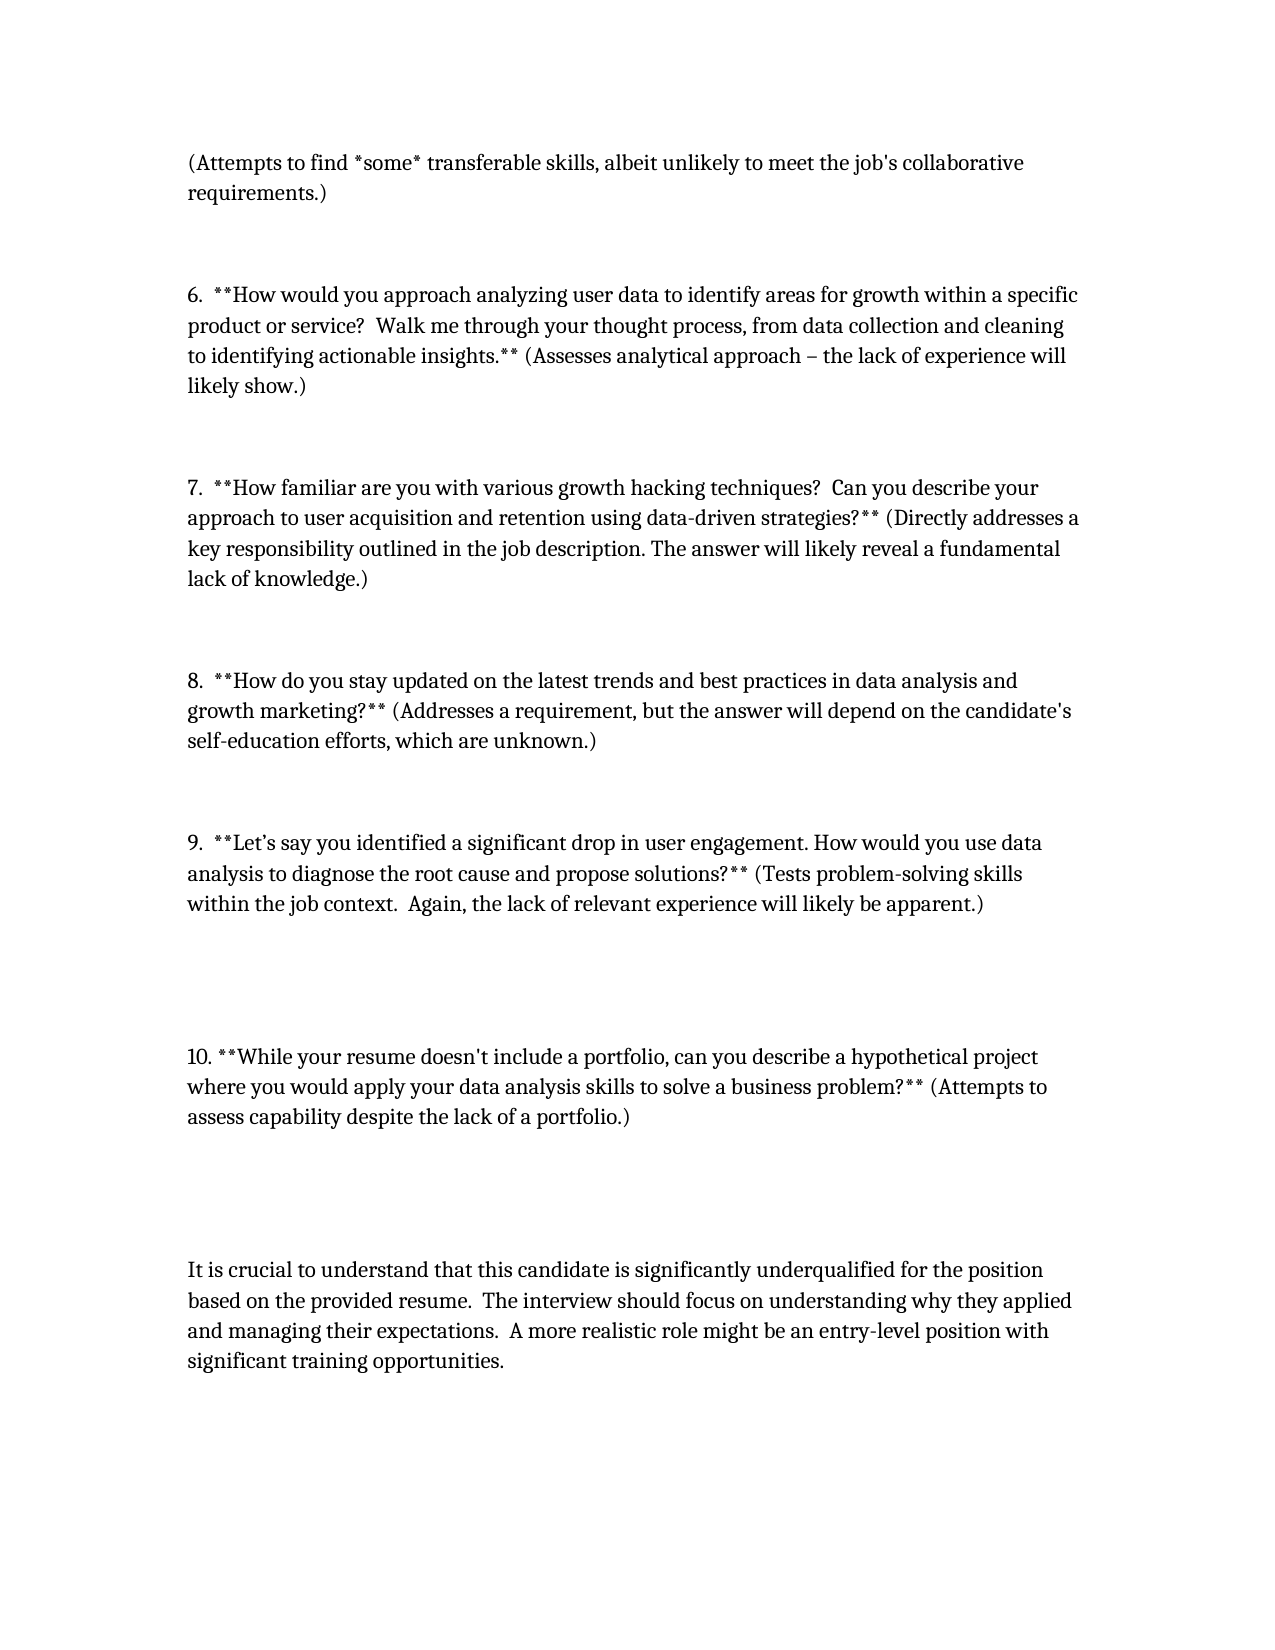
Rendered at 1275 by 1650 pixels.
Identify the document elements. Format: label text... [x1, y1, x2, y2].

text It is crucial to understand that this candidate is significantly underqualified for the position based on the provided resume. The interview should focus on understanding why they applied and managing their expectations. A more realistic role might be an entry-level position with significant training opportunities. [187, 1257, 1087, 1374]
text 10. **While your resume doesn't include a portfolio, can you describe a hypothetical project where you would apply your data analysis skills to solve a business problem?** (Attempts to assess capability despite the lack of a portfolio.) [187, 1044, 1087, 1131]
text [187, 150, 1087, 207]
text 9. **Let’s say you identified a significant drop in user engagement. How would you use data analysis to diagnose the root cause and propose solutions?** (Tests problem-solving skills within the job context. Again, the lack of relevant experience will likely be apparent.) [187, 830, 1087, 917]
text 6. **How would you approach analyzing user data to identify areas for growth within a specific product or service? Walk me through your thought process, from data collection and cleaning to identifying actionable insights.** (Assesses analytical approach – the lack of experience will likely show.) [187, 282, 1087, 399]
text 8. **How do you stay updated on the latest trends and best practices in data analysis and growth marketing?** (Addresses a requirement, but the answer will depend on the candidate's self-education efforts, which are unknown.) [187, 668, 1087, 754]
text 7. **How familiar are you with various growth hacking techniques? Can you describe your approach to user acquisition and retention using data-driven strategies?** (Directly addresses a key responsibility outlined in the job description. The answer will likely reveal a fundamental lack of knowledge.) [187, 475, 1087, 592]
